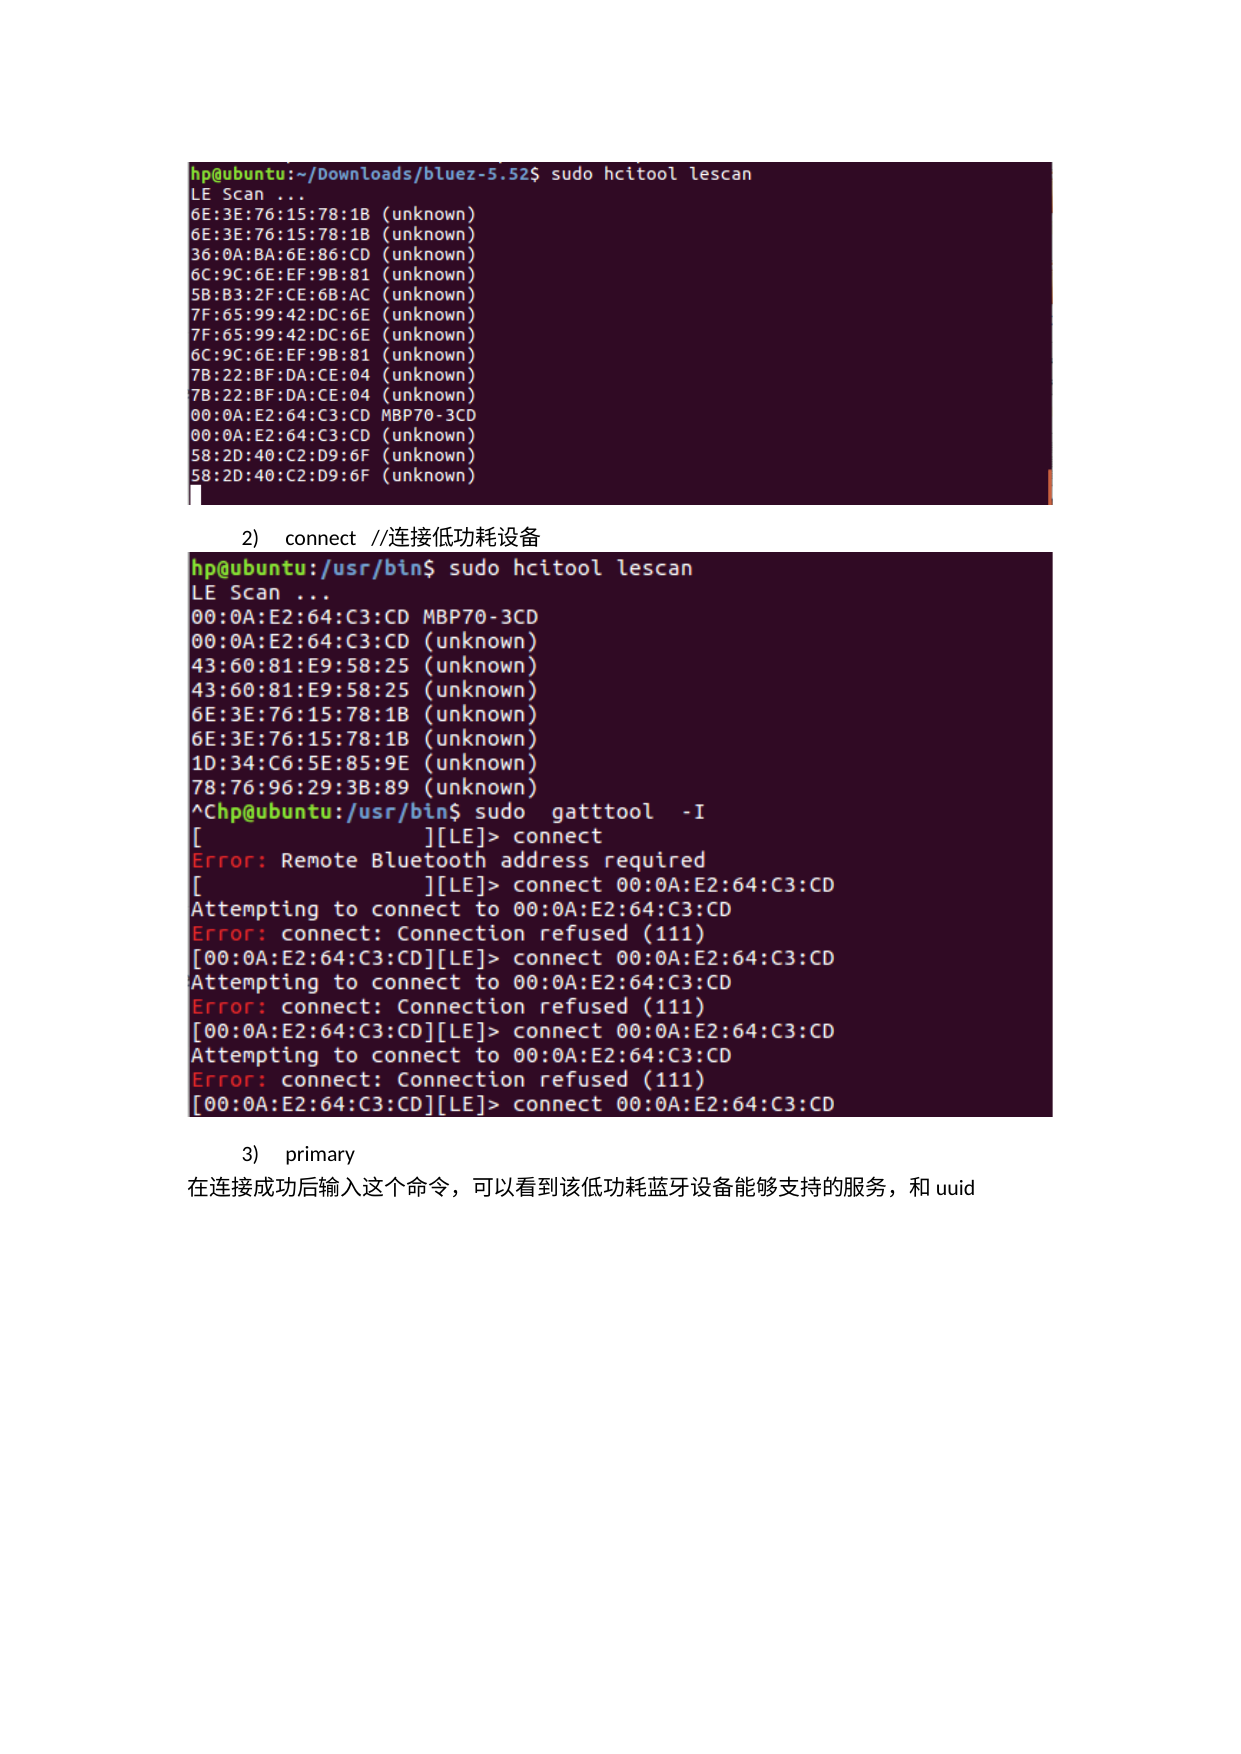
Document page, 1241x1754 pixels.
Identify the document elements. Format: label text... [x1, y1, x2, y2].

picture [187, 552, 1053, 1117]
list primary [241, 1137, 1053, 1169]
text 在连接成功后输入这个命令，可以看到该低功耗蓝牙设备能够支持的服务，和uuid [187, 1169, 1053, 1202]
picture [187, 162, 1053, 505]
list connect //连接低功耗设备 [241, 519, 1053, 552]
